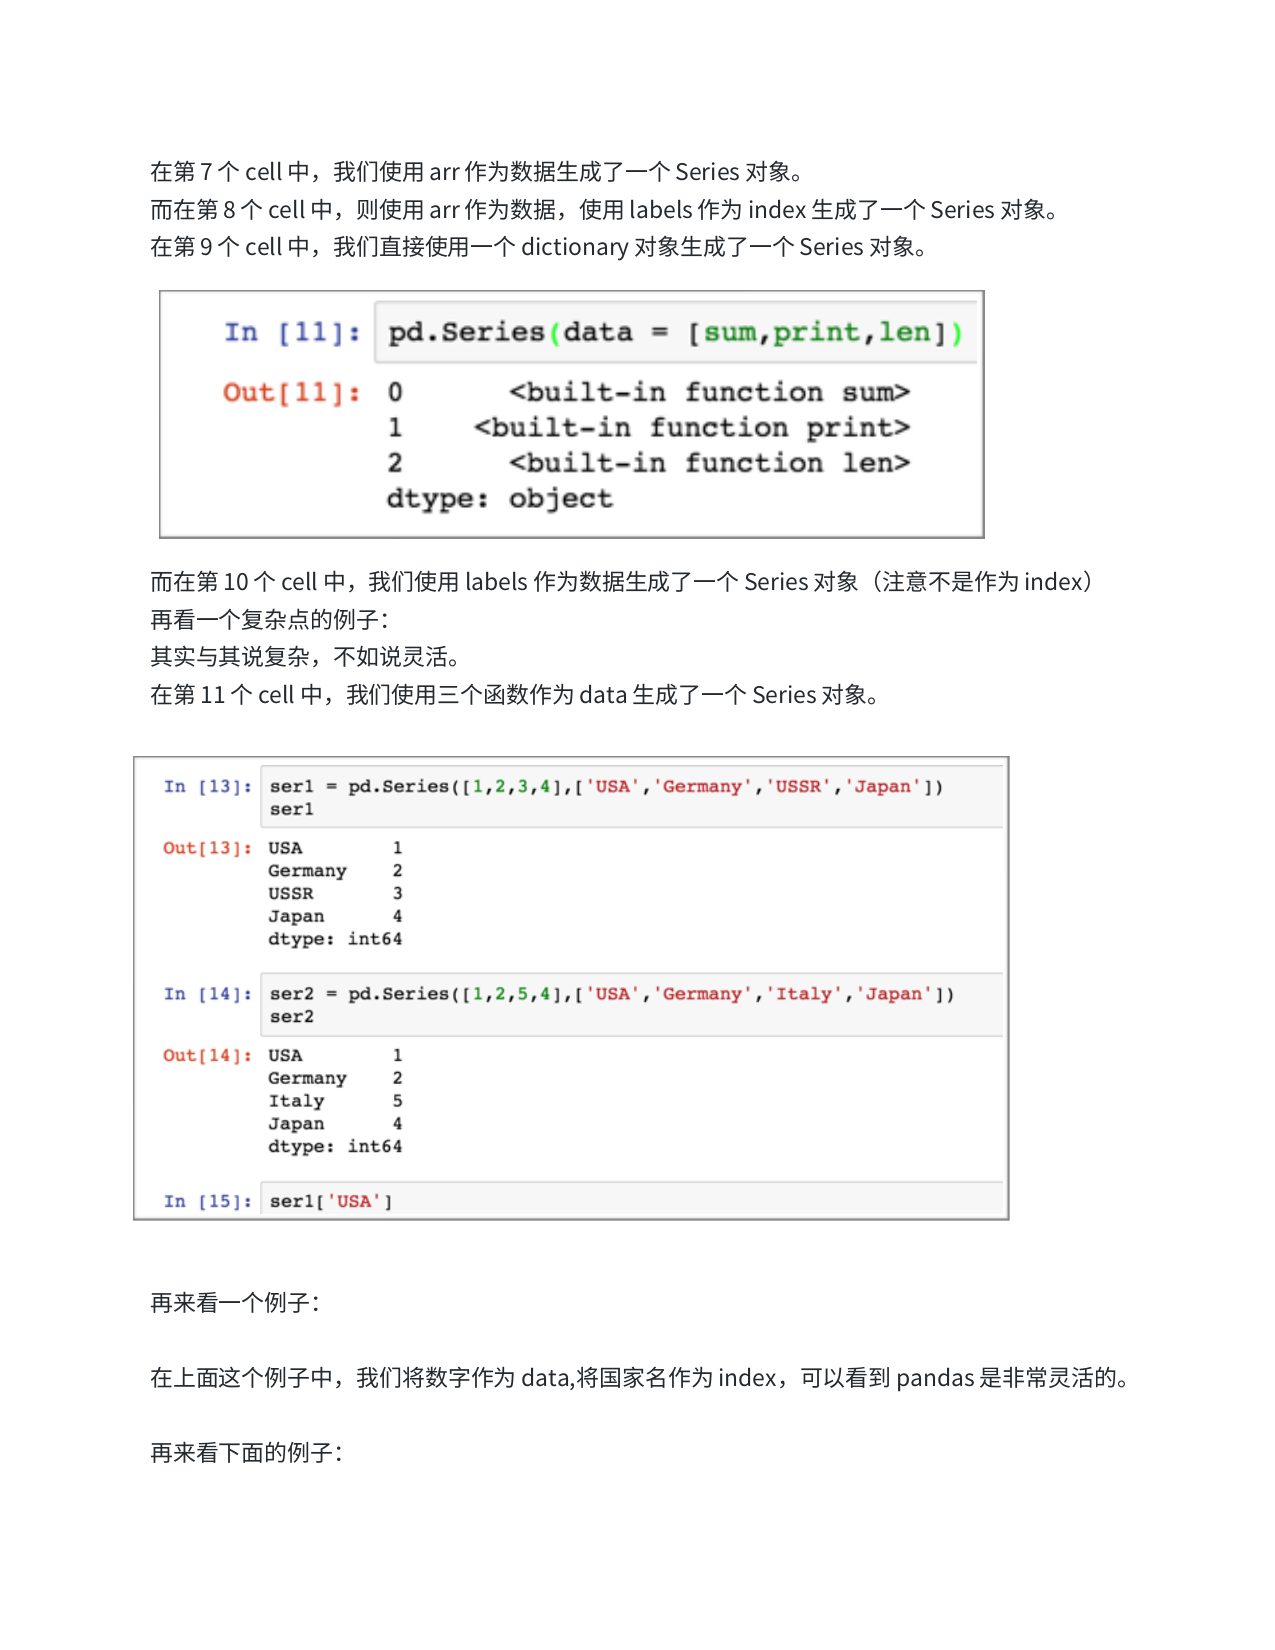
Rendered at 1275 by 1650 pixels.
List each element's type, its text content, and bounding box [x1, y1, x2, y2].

text 再来看下面的例子： [150, 1431, 1125, 1468]
text 再看一个复杂点的例子： [150, 597, 1125, 635]
text 在第11个cell中，我们使用三个函数作为data生成了一个Series对象。 [150, 672, 1125, 710]
picture [133, 756, 1012, 1223]
text 在上面这个例子中，我们将数字作为data,将国家名作为index，可以看到pandas是非常灵活的。 [150, 1356, 1125, 1393]
text 再来看一个例子： [150, 1281, 1125, 1318]
text 而在第8个cell中，则使用arr作为数据，使用labels作为index生成了一个Series对象。 [150, 187, 1125, 225]
text 在第7个cell中，我们使用arr作为数据生成了一个Series对象。 [150, 150, 1125, 187]
text 在第9个cell中，我们直接使用一个dictionary对象生成了一个Series对象。 [150, 225, 1125, 262]
text 其实与其说复杂，不如说灵活。 [150, 635, 1125, 672]
picture [159, 290, 985, 539]
